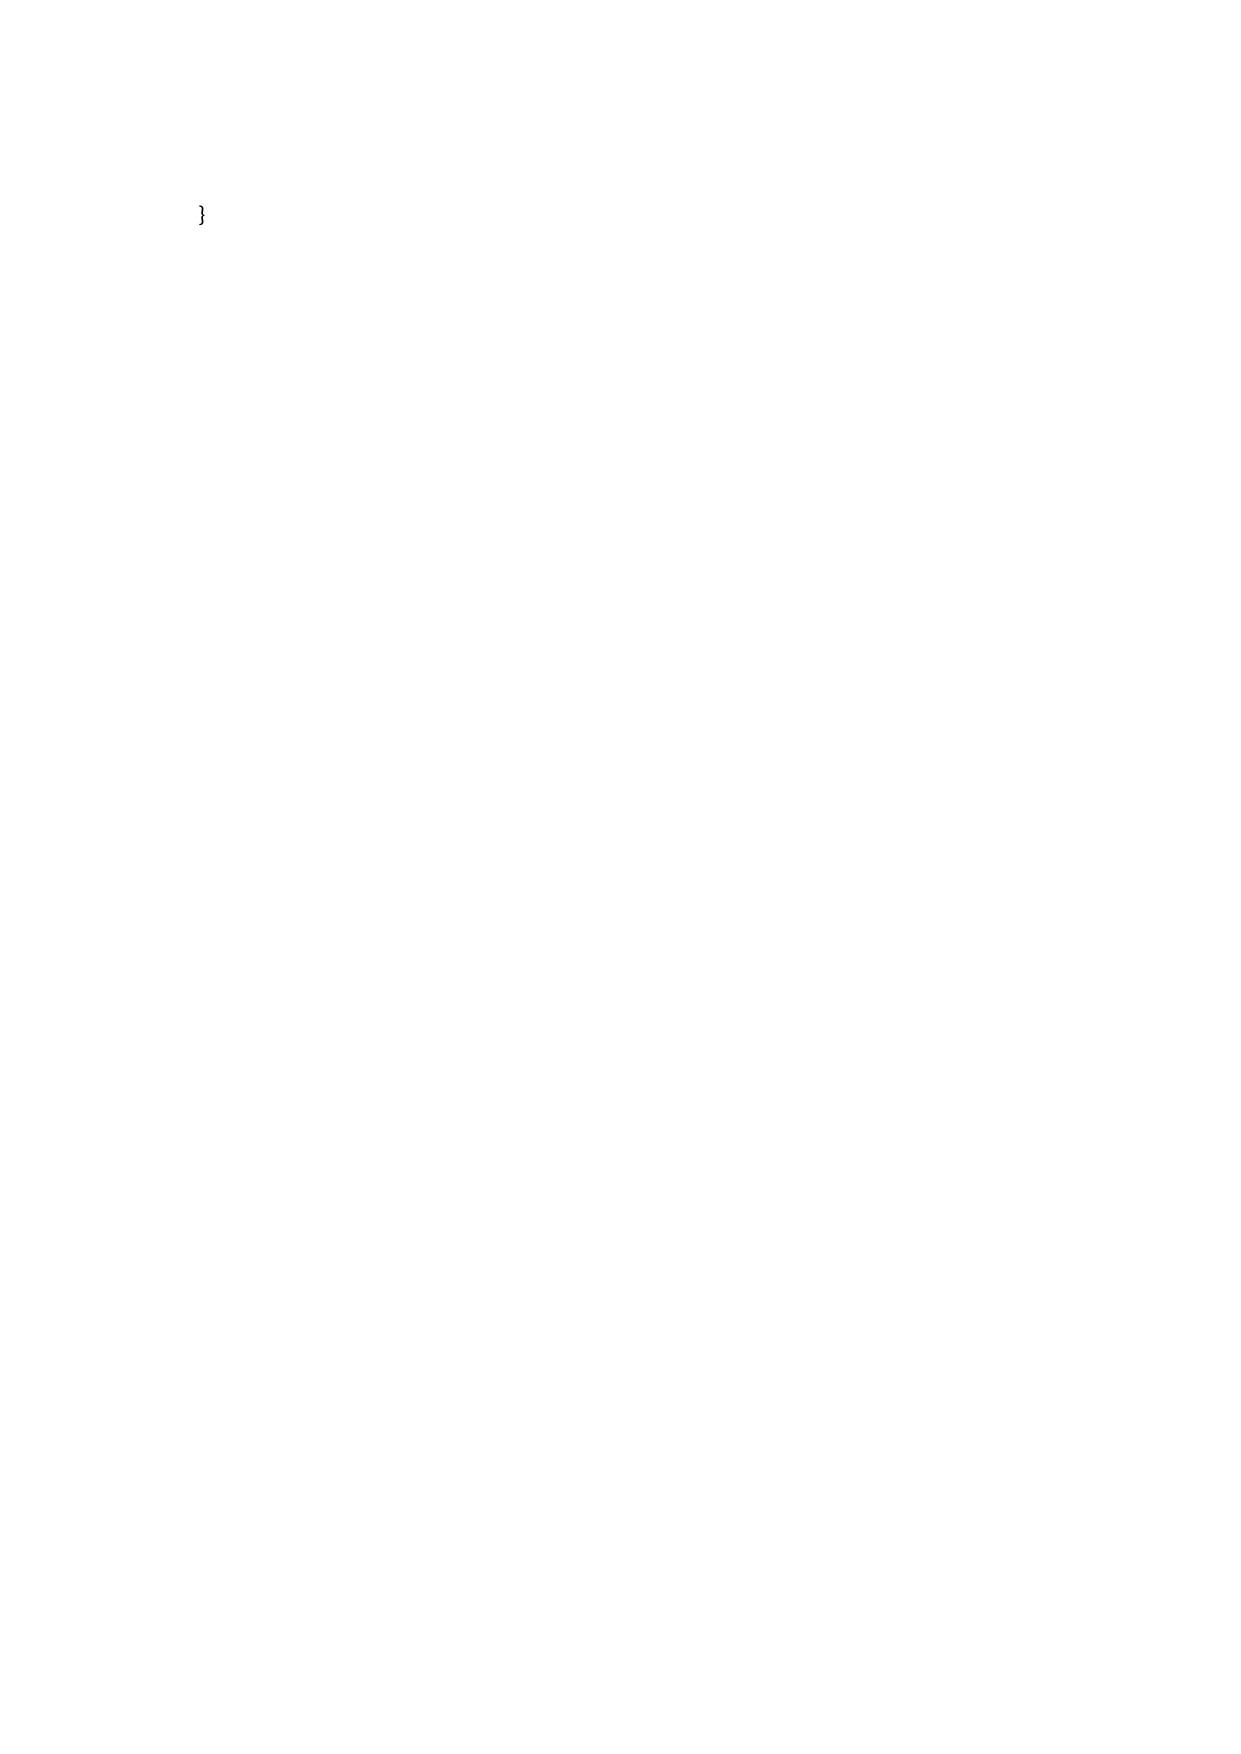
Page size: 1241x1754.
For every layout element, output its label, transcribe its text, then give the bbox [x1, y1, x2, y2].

text } [177, 201, 1063, 229]
